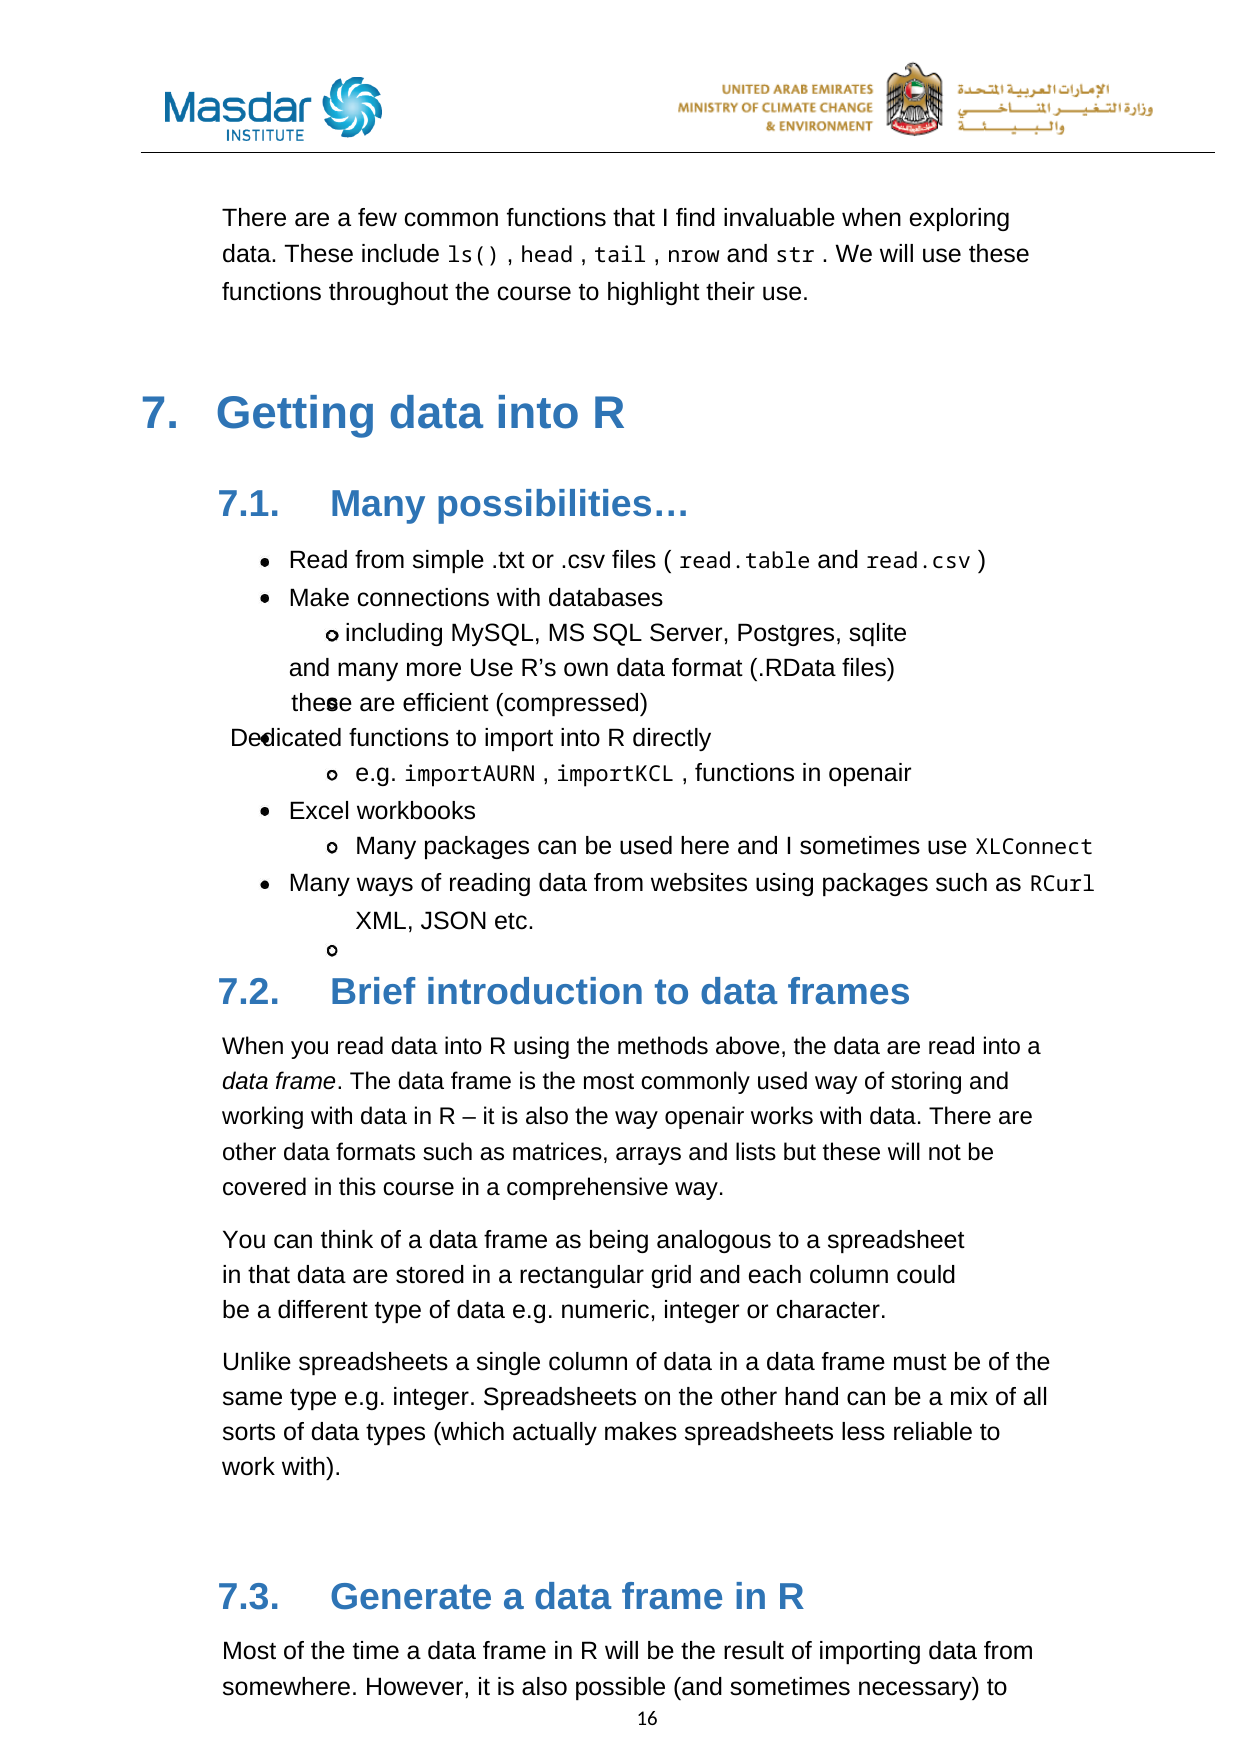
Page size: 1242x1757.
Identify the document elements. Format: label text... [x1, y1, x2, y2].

subtitle Brief introduction to data frames [217, 969, 1153, 1013]
text e.g. importAURN , importKCL , functions in openair [355, 758, 1153, 788]
text Unlike spreadsheets a single column of data in a data frame must be of the same type e.g. integer. Spreadsheets on the other hand can be a mix of all sorts of data types (which actually makes spreadsheets less reliable to work with). [222, 1346, 1055, 1480]
subtitle Getting data into R [141, 386, 1153, 438]
picture [258, 591, 271, 605]
text Many ways of reading data from websites using packages such as RCurl [288, 868, 1153, 898]
text When you read data into R using the methods above, the data are read into a data frame. The data frame is the most commonly used way of storing and working with data in R – it is also the way openair works with data. There are other data formats such as matrices, arrays and lists but these will not be covered in this course in a comprehensive way. [222, 1032, 1055, 1201]
text including MySQL, MS SQL Server, Postgres, sqlite and many more Use R’s own data format (.RData files) [288, 618, 945, 682]
text There are a few common functions that I find invaluable when exploring data. These include ls() , head , tail , nrow and str . We will use these functions throughout the course to highlight their use. [222, 203, 1047, 305]
picture [258, 878, 271, 891]
text Read from simple .txt or .csv files ( read.table and read.csv ) [288, 545, 1153, 575]
picture [325, 943, 338, 957]
picture [165, 77, 382, 141]
subtitle Many possibilities… [217, 481, 1153, 524]
picture [324, 628, 339, 642]
text You can think of a data frame as being analogous to a spreadsheet in that data are stored in a rectangular grid and each column could be a different type of data e.g. numeric, integer or character. [222, 1225, 982, 1324]
text Make connections with databases [288, 583, 1153, 612]
picture [258, 805, 271, 818]
picture [325, 768, 338, 781]
picture [258, 555, 271, 569]
text Dedicated functions to import into R directly [141, 723, 801, 752]
text Excel workbooks [288, 796, 1153, 824]
picture [663, 53, 1167, 149]
text XML, JSON etc. [355, 906, 1153, 934]
subtitle Generate a data frame in R [217, 1574, 1153, 1617]
text Many packages can be used here and I sometimes use XLConnect [355, 831, 1153, 860]
picture [325, 840, 338, 854]
text these are efficient (compressed) [141, 688, 799, 717]
